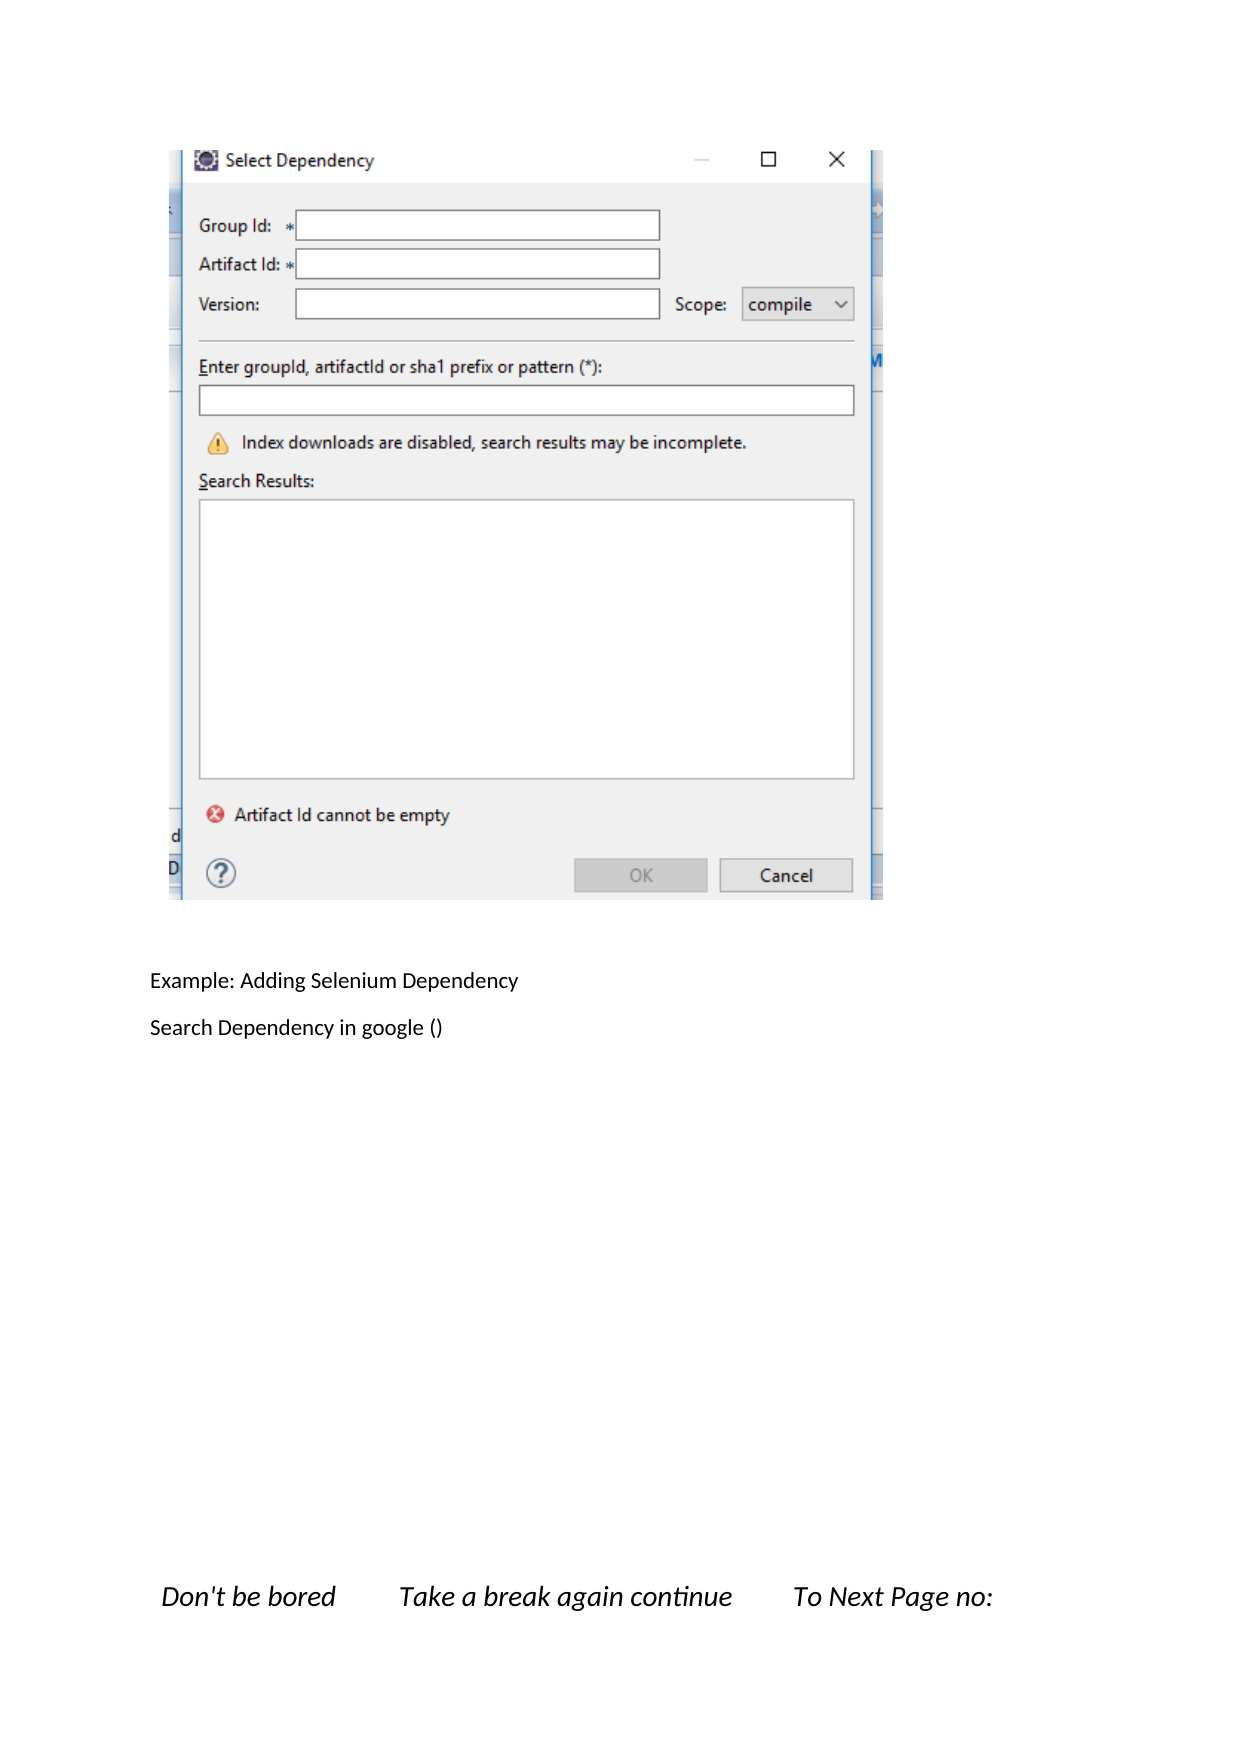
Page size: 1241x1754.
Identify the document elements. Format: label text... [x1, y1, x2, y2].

text Search Dependency in google () [150, 1013, 1090, 1041]
text Example: Adding Selenium Dependency [150, 966, 1090, 994]
